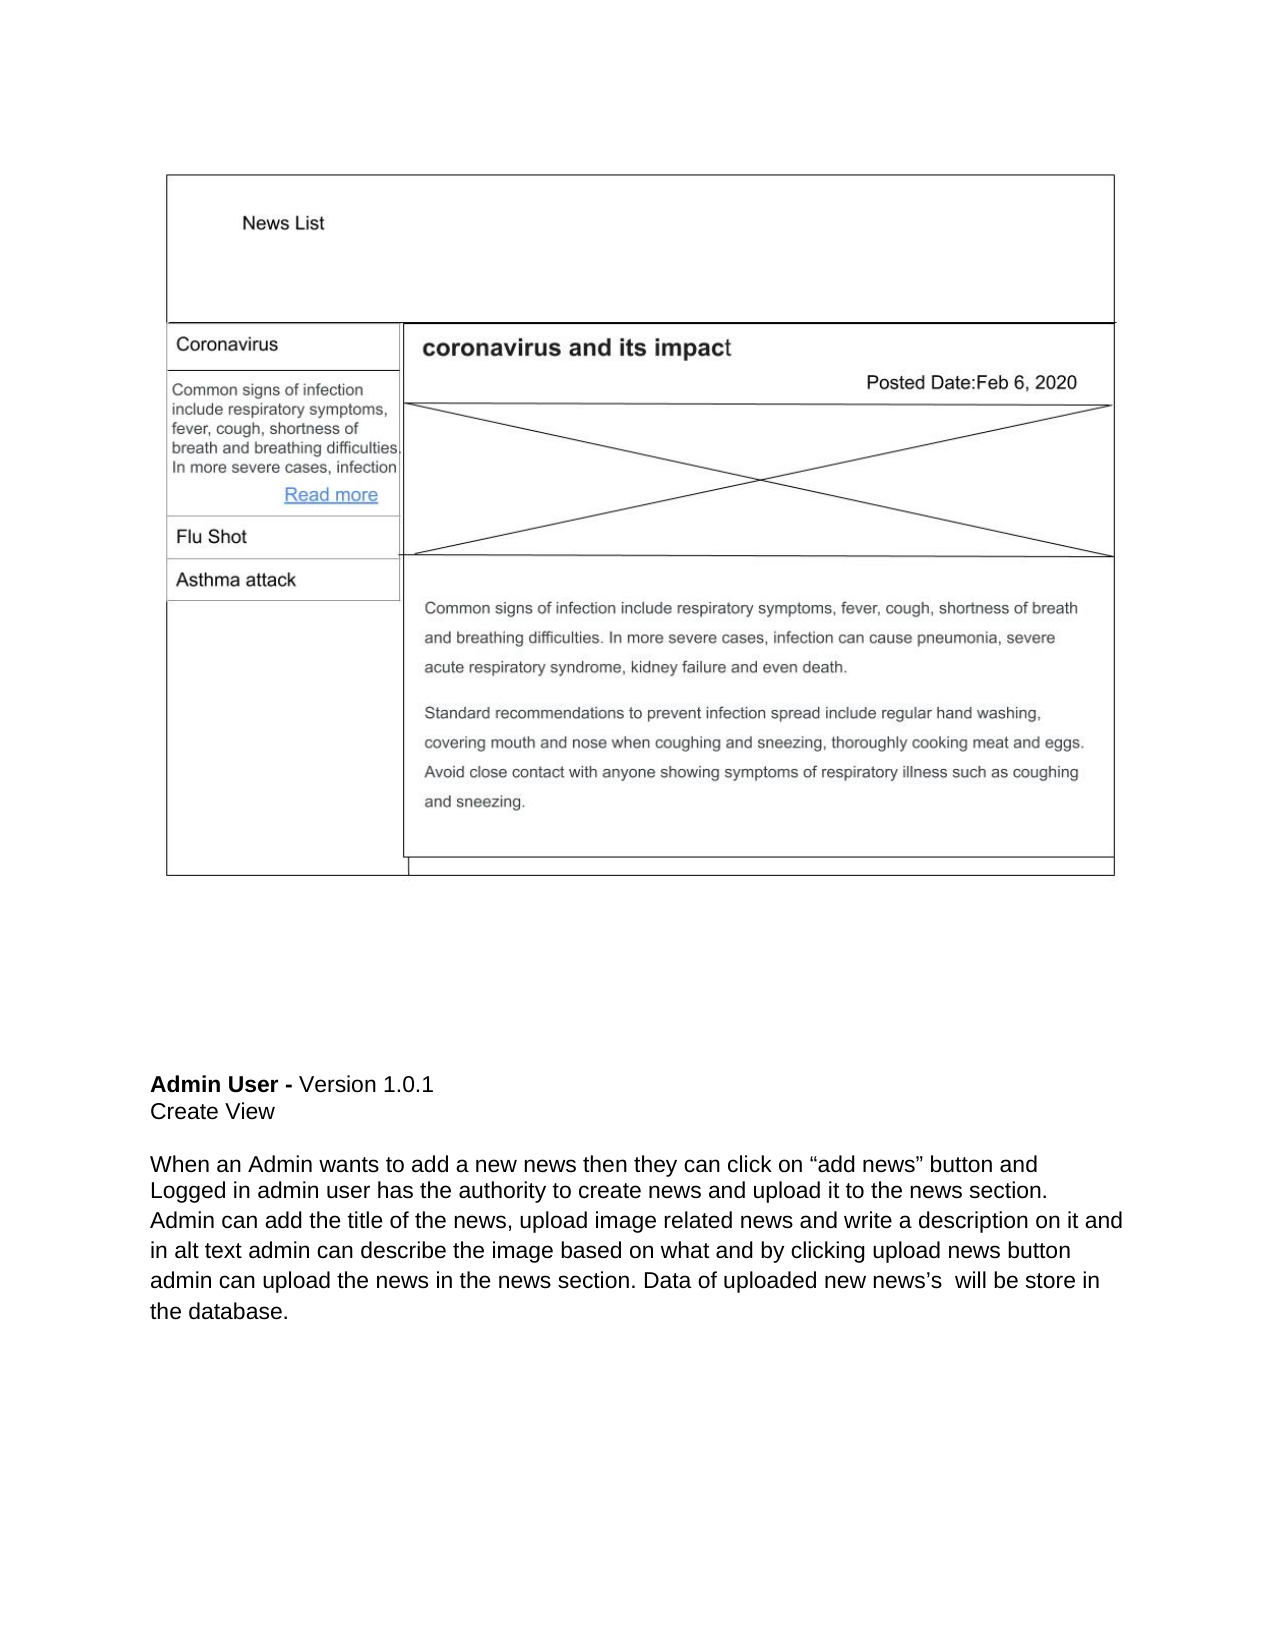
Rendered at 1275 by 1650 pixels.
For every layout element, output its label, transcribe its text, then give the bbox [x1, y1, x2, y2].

text Admin User - Version 1.0.1 [150, 1071, 1125, 1098]
text Create View [150, 1098, 1125, 1124]
text Admin can add the title of the news, upload image related news and write a description on it and in alt text admin can describe the image based on what and by clicking upload news button admin can upload the news in the news section. Data of uploaded new news’s will be store in the database. [150, 1207, 1125, 1324]
text When an Admin wants to add a new news then they can click on “add news” button and [150, 1151, 1125, 1177]
text Logged in admin user has the authority to create news and upload it to the news section. [150, 1177, 1125, 1203]
picture [150, 150, 1125, 882]
